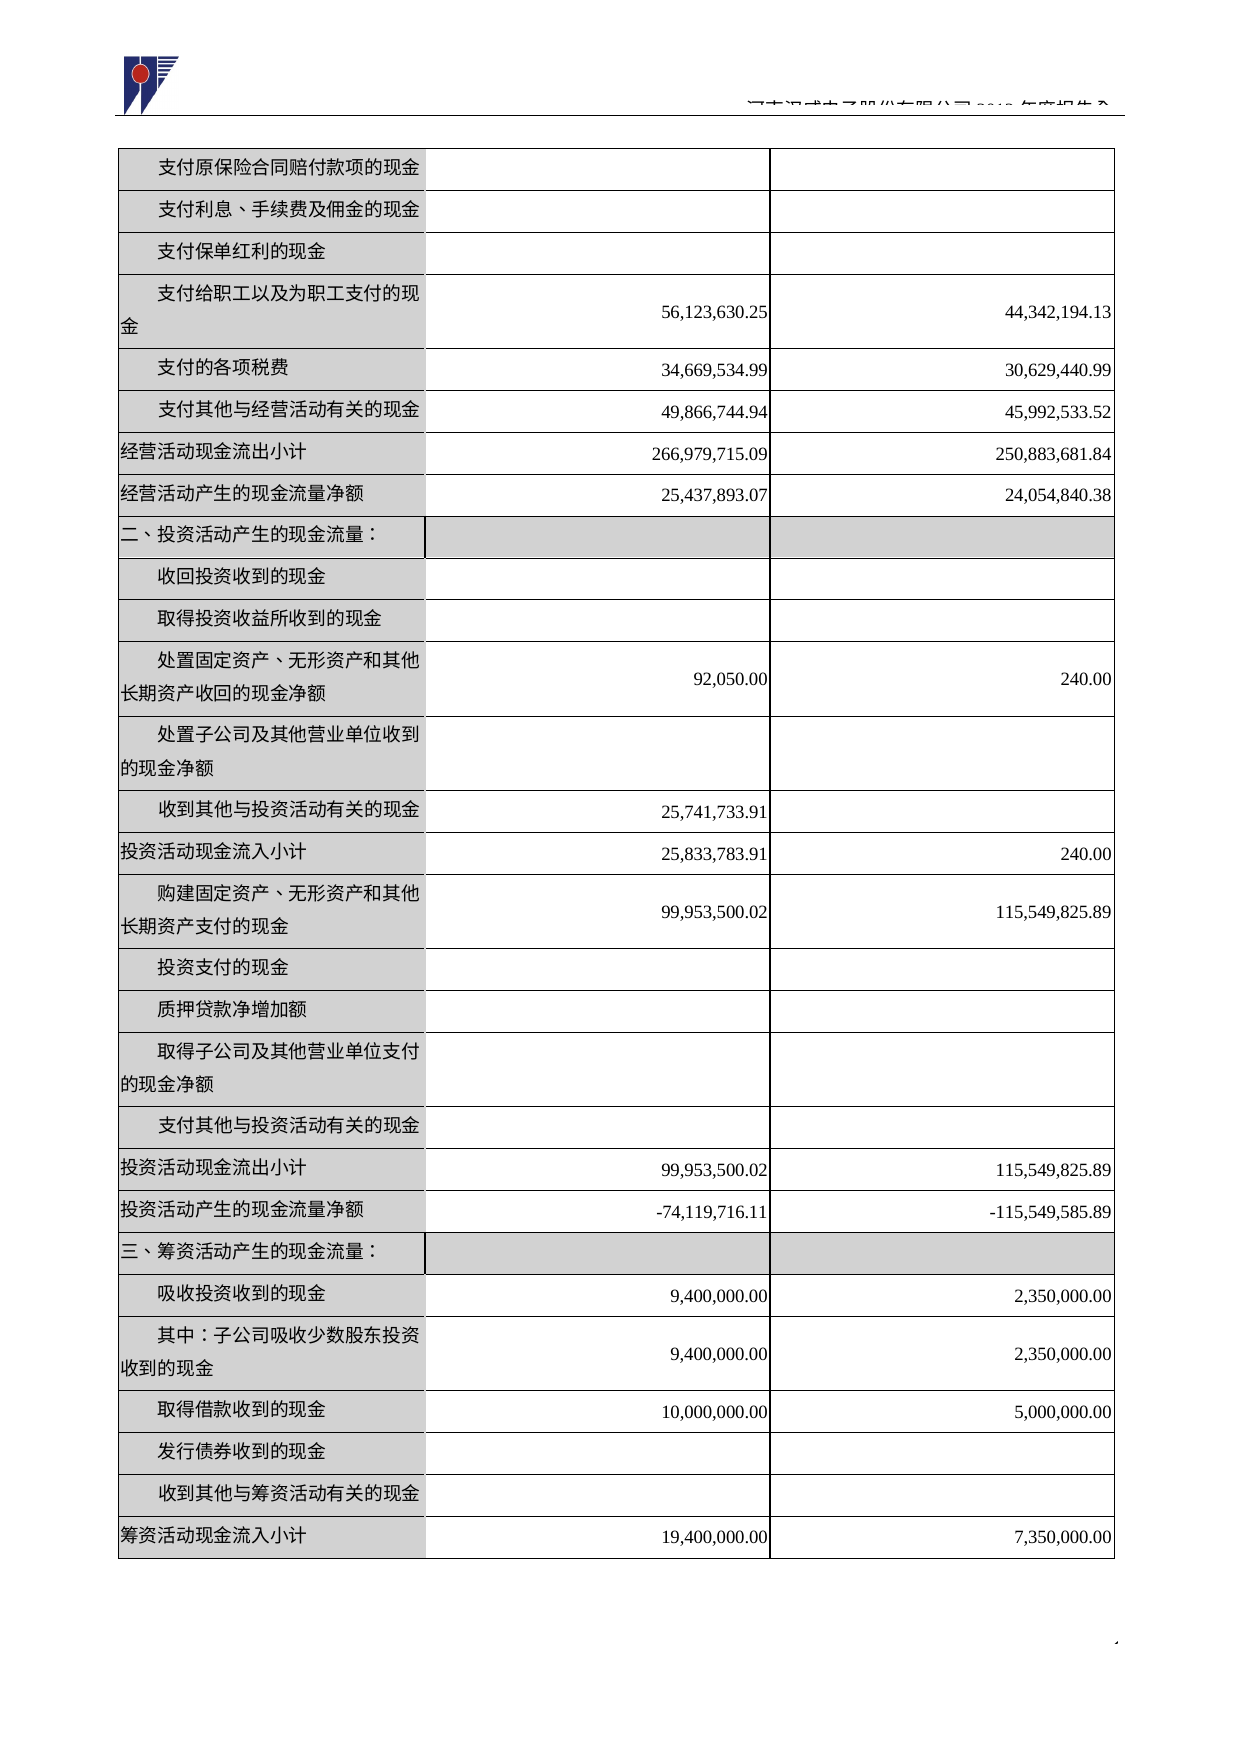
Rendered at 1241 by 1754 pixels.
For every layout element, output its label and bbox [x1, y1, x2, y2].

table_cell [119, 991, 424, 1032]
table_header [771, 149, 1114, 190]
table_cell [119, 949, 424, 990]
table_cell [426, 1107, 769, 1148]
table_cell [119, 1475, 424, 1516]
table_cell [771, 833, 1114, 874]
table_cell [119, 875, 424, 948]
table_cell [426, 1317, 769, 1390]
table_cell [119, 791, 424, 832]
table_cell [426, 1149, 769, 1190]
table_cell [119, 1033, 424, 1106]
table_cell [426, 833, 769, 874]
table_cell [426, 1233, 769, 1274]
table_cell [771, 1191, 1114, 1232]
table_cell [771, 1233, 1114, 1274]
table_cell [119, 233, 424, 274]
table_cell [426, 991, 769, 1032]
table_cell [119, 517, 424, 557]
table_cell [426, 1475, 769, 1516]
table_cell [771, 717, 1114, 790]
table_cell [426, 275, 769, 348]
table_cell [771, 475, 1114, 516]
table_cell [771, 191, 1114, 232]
picture [124, 50, 179, 115]
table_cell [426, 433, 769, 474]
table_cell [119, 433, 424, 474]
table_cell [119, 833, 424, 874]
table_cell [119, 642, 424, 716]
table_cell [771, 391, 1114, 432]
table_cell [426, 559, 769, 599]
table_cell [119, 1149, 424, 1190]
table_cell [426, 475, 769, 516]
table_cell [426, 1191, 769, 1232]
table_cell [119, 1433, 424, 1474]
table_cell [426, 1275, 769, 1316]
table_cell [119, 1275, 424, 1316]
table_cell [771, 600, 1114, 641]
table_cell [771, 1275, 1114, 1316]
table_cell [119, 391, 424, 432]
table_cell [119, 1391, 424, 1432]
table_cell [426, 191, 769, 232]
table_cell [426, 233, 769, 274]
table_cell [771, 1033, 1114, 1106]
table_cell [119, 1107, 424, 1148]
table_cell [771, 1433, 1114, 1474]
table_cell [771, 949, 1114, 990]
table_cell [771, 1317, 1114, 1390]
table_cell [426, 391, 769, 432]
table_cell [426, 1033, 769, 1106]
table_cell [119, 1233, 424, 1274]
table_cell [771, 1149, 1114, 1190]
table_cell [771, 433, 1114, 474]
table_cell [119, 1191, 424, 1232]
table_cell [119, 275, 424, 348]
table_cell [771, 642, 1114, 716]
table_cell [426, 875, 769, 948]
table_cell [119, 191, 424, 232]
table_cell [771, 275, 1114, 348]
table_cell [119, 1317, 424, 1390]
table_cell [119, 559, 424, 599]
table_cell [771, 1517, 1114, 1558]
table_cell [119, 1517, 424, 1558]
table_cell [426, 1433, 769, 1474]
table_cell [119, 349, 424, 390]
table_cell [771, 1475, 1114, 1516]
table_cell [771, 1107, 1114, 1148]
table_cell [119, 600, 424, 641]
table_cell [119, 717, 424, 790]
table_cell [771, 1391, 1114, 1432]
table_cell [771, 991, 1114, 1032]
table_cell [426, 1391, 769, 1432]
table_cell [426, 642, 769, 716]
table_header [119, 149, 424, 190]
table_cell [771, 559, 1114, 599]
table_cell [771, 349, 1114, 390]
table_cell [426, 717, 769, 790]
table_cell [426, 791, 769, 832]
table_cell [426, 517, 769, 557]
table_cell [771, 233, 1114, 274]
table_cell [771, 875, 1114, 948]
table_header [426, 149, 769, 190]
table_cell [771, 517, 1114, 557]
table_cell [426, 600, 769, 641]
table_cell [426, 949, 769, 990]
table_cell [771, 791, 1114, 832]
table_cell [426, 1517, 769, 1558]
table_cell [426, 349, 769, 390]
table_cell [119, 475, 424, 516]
